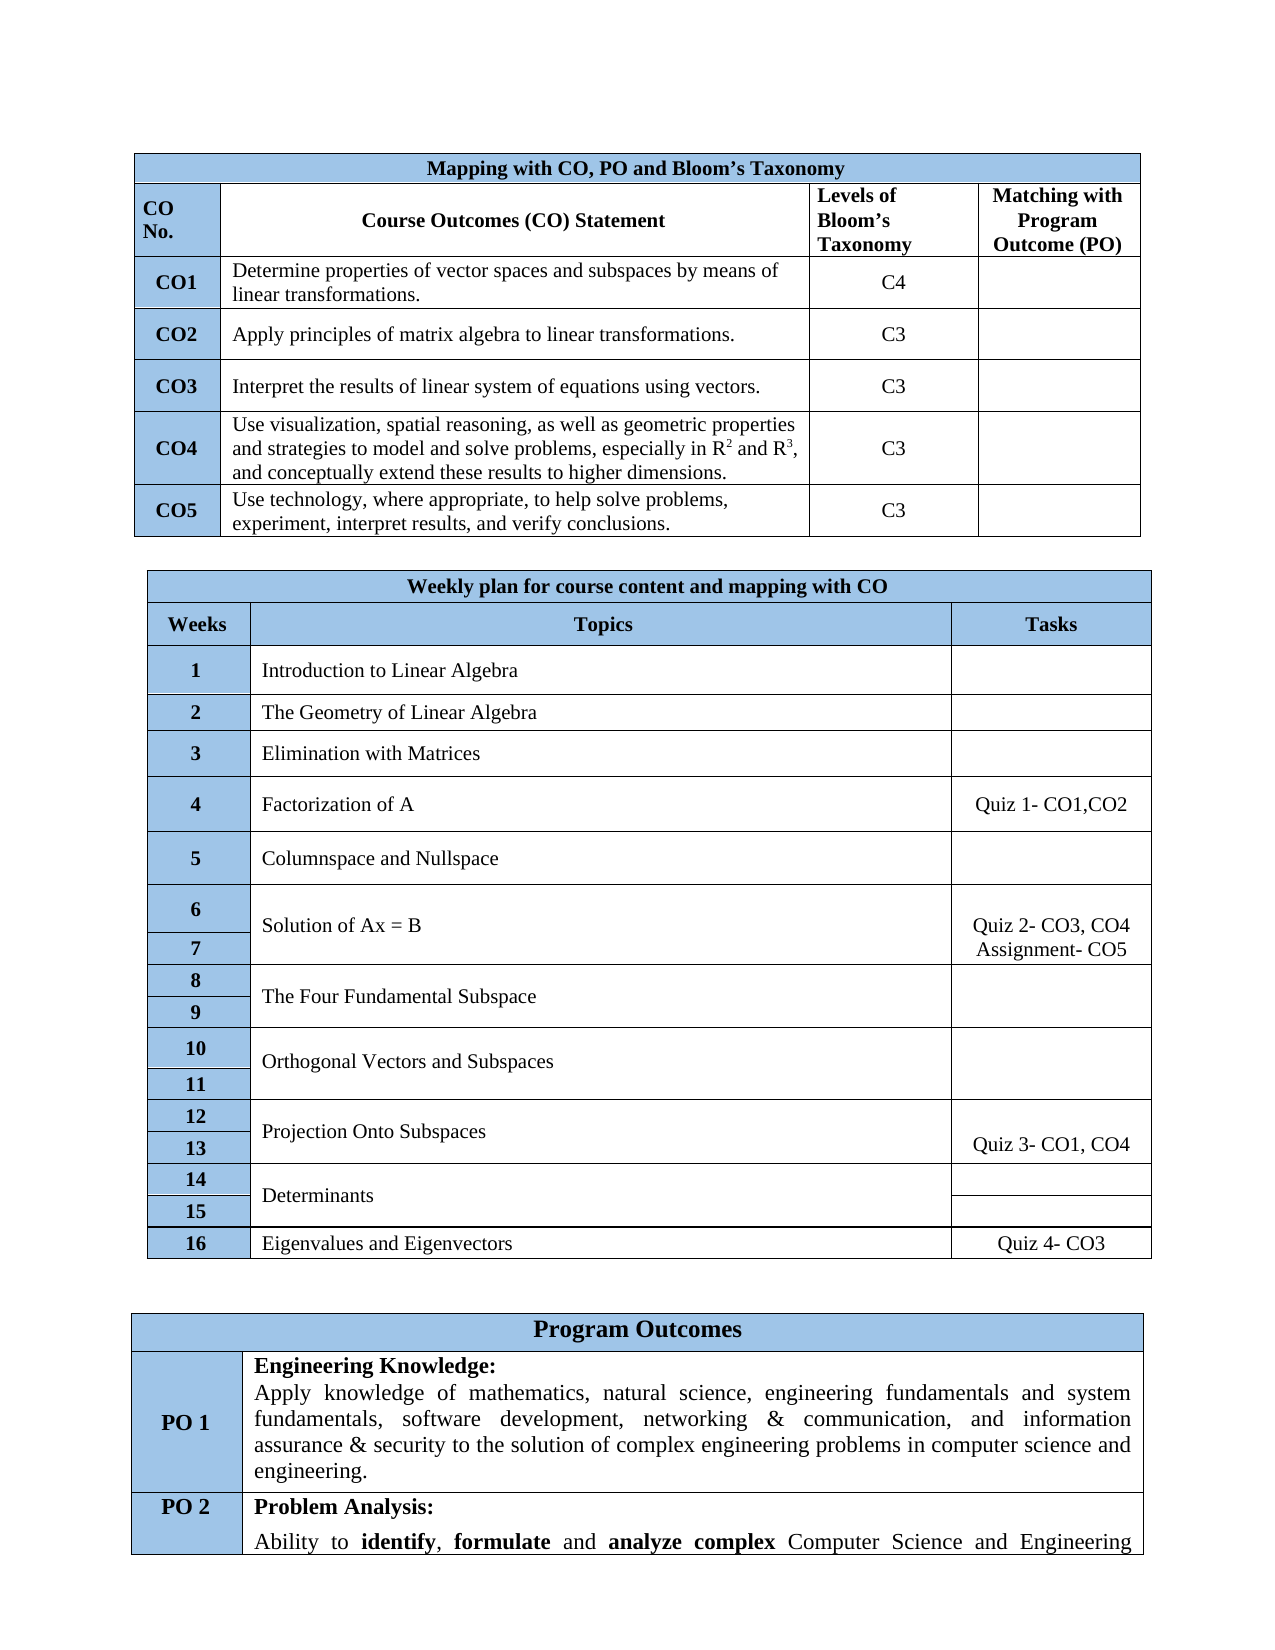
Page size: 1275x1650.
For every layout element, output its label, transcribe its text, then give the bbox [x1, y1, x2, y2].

table_cell Introduction to Linear Algebra [251, 646, 951, 693]
table_cell Factorization of A [251, 777, 951, 831]
table_cell [952, 646, 1151, 693]
table_cell Elimination with Matrices [251, 731, 951, 776]
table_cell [243, 1493, 1143, 1554]
table_cell 13 [148, 1132, 250, 1163]
table_cell Quiz 4- CO3 [952, 1228, 1151, 1258]
table_cell [952, 731, 1151, 776]
table_cell Interpret the results of linear system of equations using vectors. [221, 360, 809, 411]
table_cell Weeks [148, 603, 250, 645]
table_cell C3 [810, 412, 978, 484]
table_cell The Geometry of Linear Algebra [251, 695, 951, 730]
table_cell CO3 [135, 360, 220, 411]
table_cell 15 [148, 1196, 250, 1226]
table_cell 1 [148, 646, 250, 693]
table_cell CO5 [135, 485, 220, 536]
table_cell Quiz 3- CO1, CO4 [952, 1100, 1151, 1163]
table_cell Columnspace and Nullspace [251, 832, 951, 884]
table_cell 6 [148, 885, 250, 932]
table_cell 3 [148, 731, 250, 776]
table_cell The Four Fundamental Subspace [251, 965, 951, 1027]
table_cell 9 [148, 997, 250, 1027]
table_cell Engineering Knowledge: Apply knowledge of mathematics, natural science, engineering fundamentals and system fundamentals, software development, networking & communication, and information assurance & security to the solution of complex engineering problems in computer science and engineering. [243, 1352, 1143, 1492]
table_cell 4 [148, 777, 250, 831]
table_cell [979, 257, 1140, 307]
table_cell 10 [148, 1028, 250, 1067]
table_cell C3 [810, 309, 978, 359]
table_cell Tasks [952, 603, 1151, 645]
table_cell 11 [148, 1069, 250, 1099]
table_cell Quiz 2- CO3, CO4 Assignment- CO5 [952, 885, 1151, 964]
table_cell [952, 1164, 1151, 1194]
table_cell [979, 360, 1140, 411]
table_cell Apply principles of matrix algebra to linear transformations. [221, 309, 809, 359]
table_cell [979, 309, 1140, 359]
table_header Mapping with CO, PO and Bloom’s Taxonomy [135, 154, 1140, 182]
table_cell [952, 1196, 1151, 1226]
table_cell [979, 412, 1140, 484]
table_cell 7 [148, 933, 250, 964]
table_cell C4 [810, 257, 978, 307]
table_cell [952, 832, 1151, 884]
table_cell Eigenvalues and Eigenvectors [251, 1228, 951, 1258]
table_cell CO2 [135, 309, 220, 359]
table_cell Use visualization, spatial reasoning, as well as geometric properties and strategies to model and solve problems, especially in R2 and R3, and conceptually extend these results to higher dimensions. [221, 412, 809, 484]
table_cell Topics [251, 603, 951, 645]
table_cell 14 [148, 1164, 250, 1194]
table_cell [979, 485, 1140, 536]
table_cell C3 [810, 485, 978, 536]
table_cell Matching with Program Outcome (PO) [979, 184, 1140, 256]
table_cell Orthogonal Vectors and Subspaces [251, 1028, 951, 1099]
table_cell 2 [148, 695, 250, 730]
table_cell C3 [810, 360, 978, 411]
table_cell Levels of Bloom’s Taxonomy [810, 184, 978, 256]
table_cell [952, 965, 1151, 1027]
table_cell Determinants [251, 1164, 951, 1226]
table_cell PO 1 [132, 1352, 242, 1492]
table_header Weekly plan for course content and mapping with CO [148, 571, 1151, 602]
table_cell Projection Onto Subspaces [251, 1100, 951, 1163]
table_header Program Outcomes [132, 1314, 1143, 1351]
table_cell Determine properties of vector spaces and subspaces by means of linear transformations. [221, 257, 809, 307]
table_cell 12 [148, 1100, 250, 1131]
table_cell Course Outcomes (CO) Statement [221, 184, 809, 256]
table_cell [952, 695, 1151, 730]
table_cell CO4 [135, 412, 220, 484]
table_cell 16 [148, 1228, 250, 1258]
table_cell PO 2 [132, 1493, 242, 1554]
table_cell [952, 1028, 1151, 1099]
table_cell Solution of Ax = B [251, 885, 951, 964]
table_cell Use technology, where appropriate, to help solve problems, experiment, interpret results, and verify conclusions. [221, 485, 809, 536]
table_cell 8 [148, 965, 250, 996]
table_cell Quiz 1- CO1,CO2 [952, 777, 1151, 831]
table_cell CO1 [135, 257, 220, 307]
table_cell 5 [148, 832, 250, 884]
table_cell CO No. [135, 184, 220, 256]
